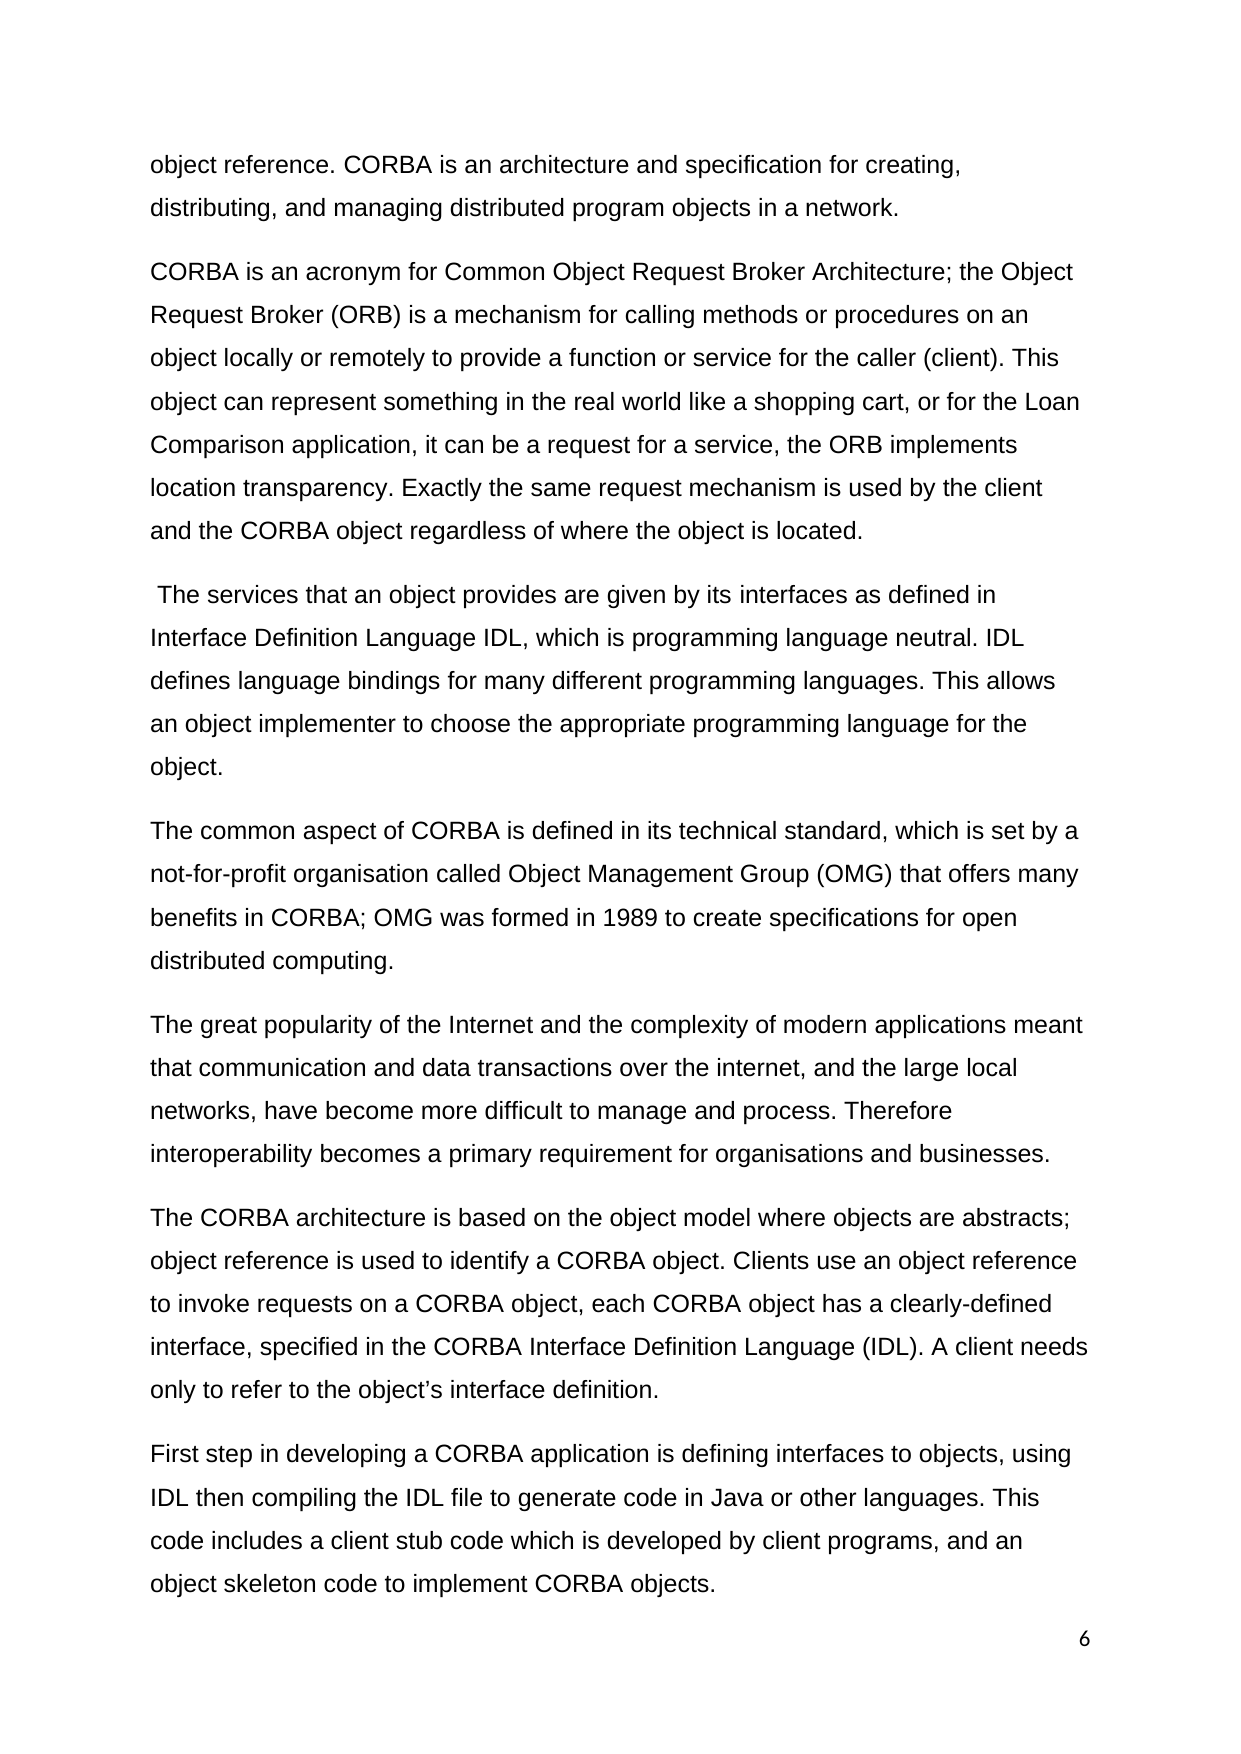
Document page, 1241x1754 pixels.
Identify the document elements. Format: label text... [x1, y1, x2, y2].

text First step in developing a CORBA application is defining interfaces to objects, using IDL then compiling the IDL file to generate code in Java or other languages. This code includes a client stub code which is developed by client programs, and an object skeleton code to implement CORBA objects. [150, 1439, 1090, 1597]
text The services that an object provides are given by its interfaces as defined in Interface Definition Language IDL, which is programming language neutral. IDL defines language bindings for many different programming languages. This allows an object implementer to choose the appropriate programming language for the object. [150, 580, 1090, 781]
text The CORBA architecture is based on the object model where objects are abstracts; object reference is used to identify a CORBA object. Clients use an object reference to invoke requests on a CORBA object, each CORBA object has a clearly-defined interface, specified in the CORBA Interface Definition Language (IDL). A client needs only to refer to the object’s interface definition. [150, 1203, 1090, 1404]
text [150, 150, 1090, 222]
text The great popularity of the Internet and the complexity of modern applications meant that communication and data transactions over the internet, and the large local networks, have become more difficult to manage and process. Therefore interoperability becomes a primary requirement for organisations and businesses. [150, 1009, 1090, 1168]
text The common aspect of CORBA is defined in its technical standard, which is set by a not-for-profit organisation called Object Management Group (OMG) that offers many benefits in CORBA; OMG was formed in 1989 to create specifications for open distributed computing. [150, 816, 1090, 974]
text CORBA is an acronym for Common Object Request Broker Architecture; the Object Request Broker (ORB) is a mechanism for calling methods or procedures on an object locally or remotely to provide a function or service for the caller (client). This object can represent something in the real world like a shopping cart, or for the Loan Comparison application, it can be a request for a service, the ORB implements location transparency. Exactly the same request mechanism is used by the client and the CORBA object regardless of where the object is located. [150, 257, 1090, 544]
